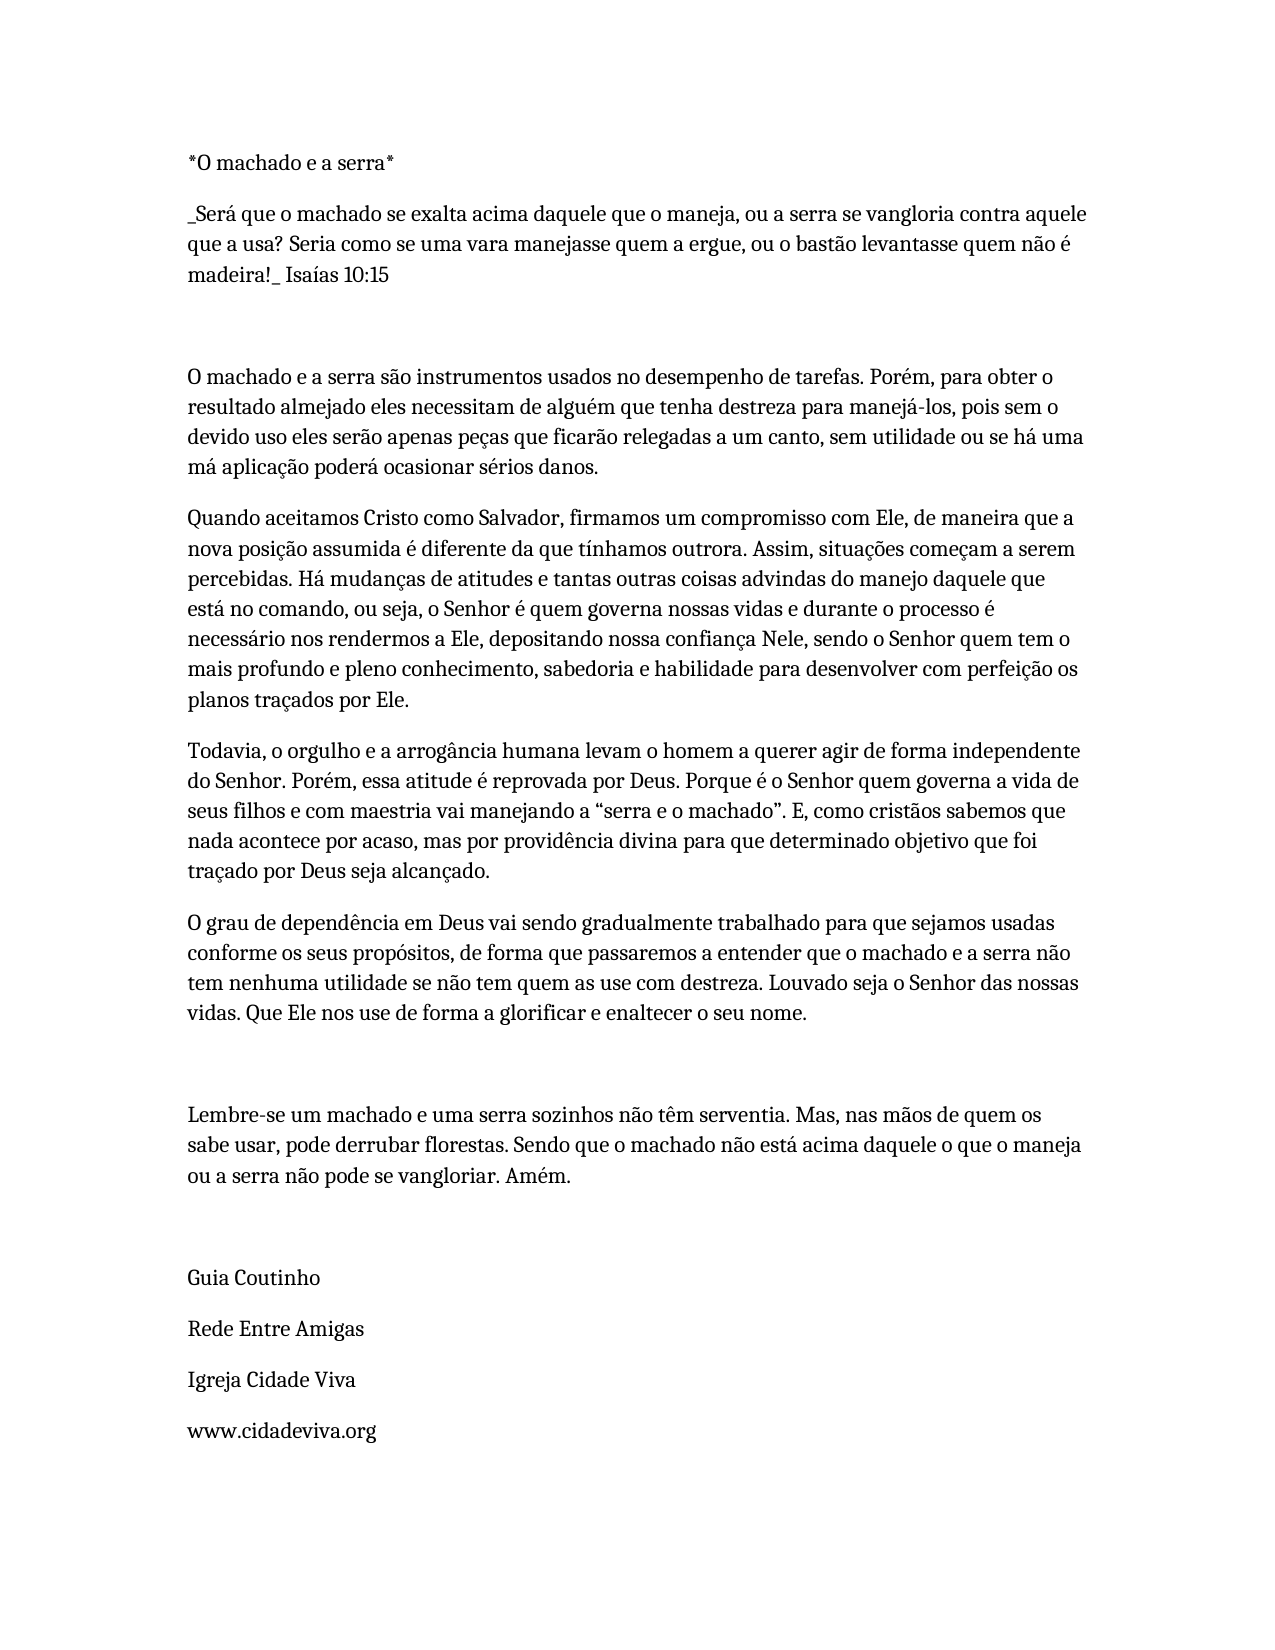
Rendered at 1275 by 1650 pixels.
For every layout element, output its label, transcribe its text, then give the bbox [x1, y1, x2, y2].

text Quando aceitamos Cristo como Salvador, firmamos um compromisso com Ele, de maneira que a nova posição assumida é diferente da que tínhamos outrora. Assim, situações começam a serem percebidas. Há mudanças de atitudes e tantas outras coisas advindas do manejo daquele que está no comando, ou seja, o Senhor é quem governa nossas vidas e durante o processo é necessário nos rendermos a Ele, depositando nossa confiança Nele, sendo o Senhor quem tem o mais profundo e pleno conhecimento, sabedoria e habilidade para desenvolver com perfeição os planos traçados por Ele. [187, 505, 1087, 713]
text Lembre-se um machado e uma serra sozinhos não têm serventia. Mas, nas mãos de quem os sabe usar, pode derrubar florestas. Sendo que o machado não está acima daquele o que o maneja ou a serra não pode se vangloriar. Amém. [187, 1102, 1087, 1189]
text www.cidadeviva.org [187, 1418, 1087, 1444]
text _Será que o machado se exalta acima daquele que o maneja, ou a serra se vangloria contra aquele que a usa? Seria como se uma vara manejasse quem a ergue, ou o bastão levantasse quem não é madeira!_ Isaías 10:15 [187, 201, 1087, 288]
text Igreja Cidade Viva [187, 1367, 1087, 1393]
text O grau de dependência em Deus vai sendo gradualmente trabalhado para que sejamos usadas conforme os seus propósitos, de forma que passaremos a entender que o machado e a serra não tem nenhuma utilidade se não tem quem as use com destreza. Louvado seja o Senhor das nossas vidas. Que Ele nos use de forma a glorificar e enaltecer o seu nome. [187, 909, 1087, 1026]
text O machado e a serra são instrumentos usados no desempenho de tarefas. Porém, para obter o resultado almejado eles necessitam de alguém que tenha destreza para manejá-los, pois sem o devido uso eles serão apenas peças que ficarão relegadas a um canto, sem utilidade ou se há uma má aplicação poderá ocasionar sérios danos. [187, 363, 1087, 481]
text Todavia, o orgulho e a arrogância humana levam o homem a querer agir de forma independente do Senhor. Porém, essa atitude é reprovada por Deus. Porque é o Senhor quem governa a vida de seus filhos e com maestria vai manejando a “serra e o machado”. E, como cristãos sabemos que nada acontece por acaso, mas por providência divina para que determinado objetivo que foi traçado por Deus seja alcançado. [187, 737, 1087, 885]
text Guia Coutinho [187, 1264, 1087, 1291]
text Rede Entre Amigas [187, 1316, 1087, 1342]
text *O machado e a serra* [187, 150, 1087, 176]
